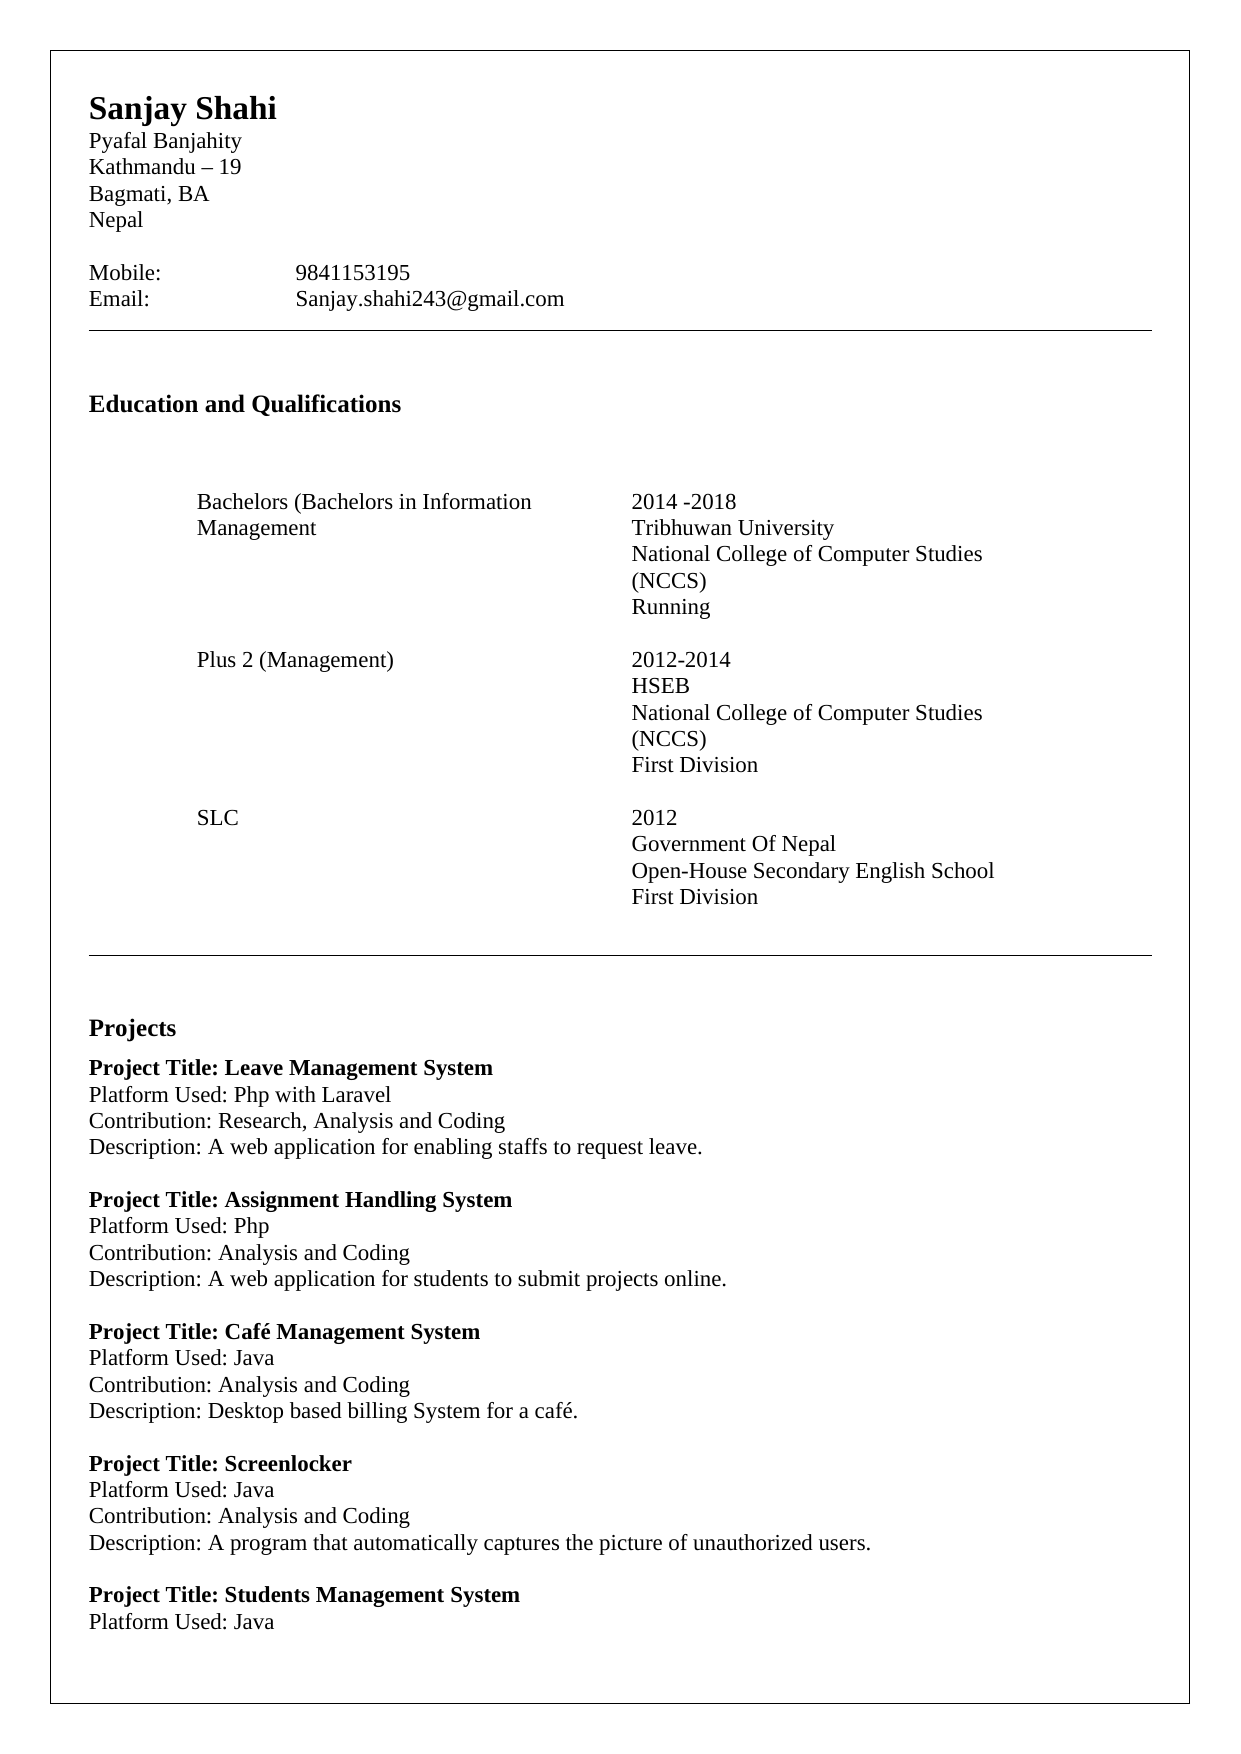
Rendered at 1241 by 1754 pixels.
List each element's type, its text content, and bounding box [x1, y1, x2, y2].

text Contribution: Analysis and Coding [89, 1502, 1152, 1529]
text Platform Used: Java [89, 1344, 1152, 1371]
text Pyafal Banjahity [89, 127, 1152, 153]
text Platform Used: Php with Laravel [89, 1081, 1152, 1107]
text Platform Used: Java [89, 1608, 1152, 1634]
text Platform Used: Java [89, 1476, 1152, 1502]
table_header 9841153195 [295, 259, 1152, 285]
text Kathmandu – 19 [89, 153, 1152, 180]
table_cell SLC [185, 804, 620, 909]
text Bagmati, BA [89, 180, 1152, 206]
text Projects [89, 1012, 1152, 1042]
text Education and Qualifications [89, 388, 1152, 418]
table_cell 2012-2014 HSEB National College of Computer Studies (NCCS) First Division [620, 646, 1055, 804]
text Description: Desktop based billing System for a café. [89, 1397, 1152, 1423]
text Platform Used: Php [89, 1212, 1152, 1239]
table_header 2014 -2018 Tribhuwan University National College of Computer Studies (NCCS) Running [620, 488, 1055, 646]
table_cell Sanjay.shahi243@gmail.com [295, 285, 1152, 311]
table_header Mobile: [89, 259, 295, 285]
text Sanjay Shahi [89, 89, 1152, 127]
text Contribution: Analysis and Coding [89, 1239, 1152, 1265]
text Contribution: Analysis and Coding [89, 1371, 1152, 1397]
text Project Title: Assignment Handling System [89, 1186, 1152, 1212]
table_header Bachelors (Bachelors in Information Management [185, 488, 620, 646]
text Description: A program that automatically captures the picture of unauthorized users. [89, 1529, 1152, 1555]
table_cell Email: [89, 285, 295, 311]
text Description: A web application for students to submit projects online. [89, 1265, 1152, 1292]
text Project Title: Café Management System [89, 1318, 1152, 1344]
text Nepal [89, 206, 1152, 232]
text Project Title: Leave Management System [89, 1054, 1152, 1081]
text Contribution: Research, Analysis and Coding [89, 1107, 1152, 1133]
text Project Title: Screenlocker [89, 1450, 1152, 1476]
table_cell Plus 2 (Management) [185, 646, 620, 804]
text Project Title: Students Management System [89, 1581, 1152, 1608]
text Description: A web application for enabling staffs to request leave. [89, 1133, 1152, 1160]
table_cell 2012 Government Of Nepal Open-House Secondary English School First Division [620, 804, 1055, 909]
